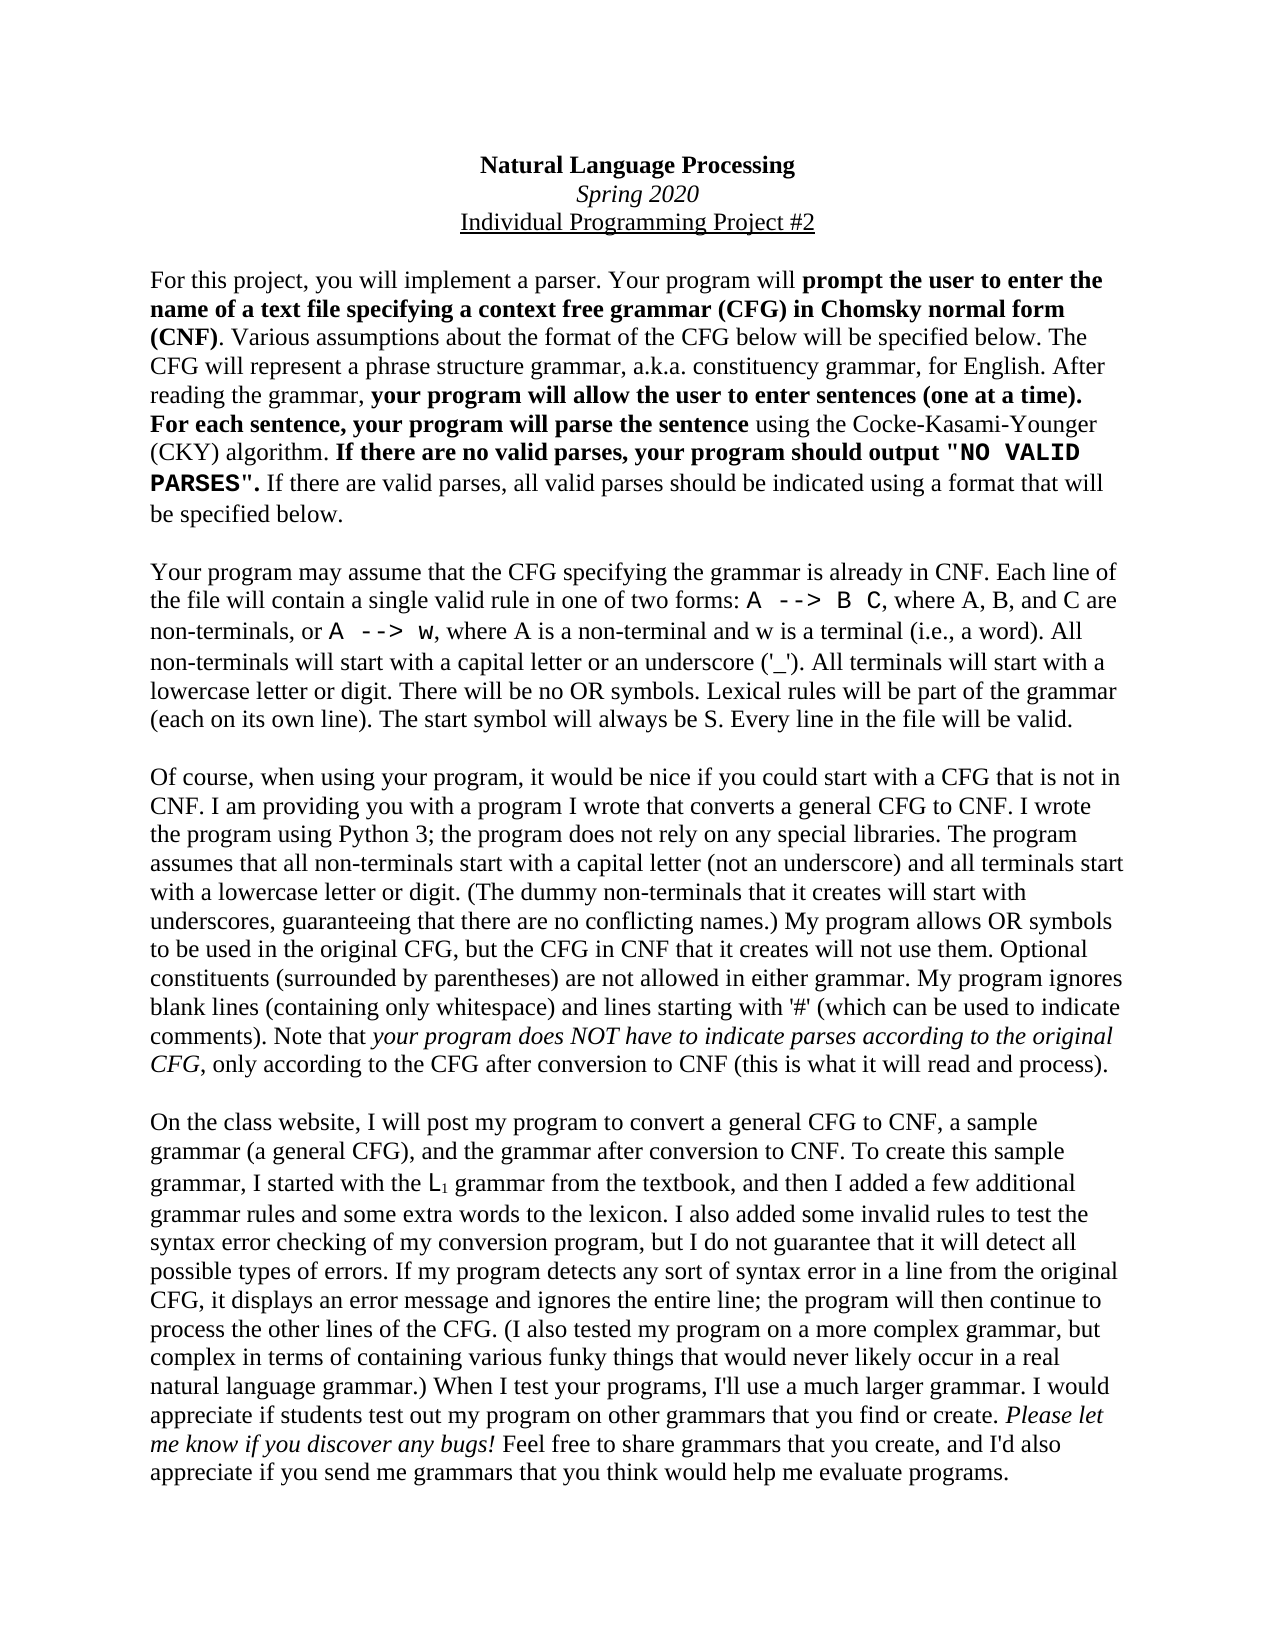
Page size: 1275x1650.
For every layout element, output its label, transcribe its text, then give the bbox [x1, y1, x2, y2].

text Individual Programming Project #2 [150, 207, 1125, 236]
text On the class website, I will post my program to convert a general CFG to CNF, a sample grammar (a general CFG), and the grammar after conversion to CNF. To create this sample grammar, I started with the L1 grammar from the textbook, and then I added a few additional grammar rules and some extra words to the lexicon. I also added some invalid rules to test the syntax error checking of my conversion program, but I do not guarantee that it will detect all possible types of errors. If my program detects any sort of syntax error in a line from the original CFG, it displays an error message and ignores the entire line; the program will then continue to process the other lines of the CFG. (I also tested my program on a more complex grammar, but complex in terms of containing various funky things that would never likely occur in a real natural language grammar.) When I test your programs, I'll use a much larger grammar. I would appreciate if students test out my program on other grammars that you find or create. Please let me know if you discover any bugs! Feel free to share grammars that you create, and I'd also appreciate if you send me grammars that you think would help me evaluate programs. [150, 1107, 1125, 1486]
text Of course, when using your program, it would be nice if you could start with a CFG that is not in CNF. I am providing you with a program I wrote that converts a general CFG to CNF. I wrote the program using Python 3; the program does not rely on any special libraries. The program assumes that all non-terminals start with a capital letter (not an underscore) and all terminals start with a lowercase letter or digit. (The dummy non-terminals that it creates will start with underscores, guaranteeing that there are no conflicting names.) My program allows OR symbols to be used in the original CFG, but the CFG in CNF that it creates will not use them. Optional constituents (surrounded by parentheses) are not allowed in either grammar. My program ignores blank lines (containing only whitespace) and lines starting with '#' (which can be used to indicate comments). Note that your program does NOT have to indicate parses according to the original CFG, only according to the CFG after conversion to CNF (this is what it will read and process). [150, 762, 1125, 1078]
text For this project, you will implement a parser. Your program will prompt the user to enter the name of a text file specifying a context free grammar (CFG) in Chomsky normal form (CNF). Various assumptions about the format of the CFG below will be specified below. The CFG will represent a phrase structure grammar, a.k.a. constituency grammar, for English. After reading the grammar, your program will allow the user to enter sentences (one at a time). For each sentence, your program will parse the sentence using the Cocke-Kasami-Younger (CKY) algorithm. If there are no valid parses, your program should output "NO VALID PARSES". If there are valid parses, all valid parses should be indicated using a format that will be specified below. [150, 265, 1125, 528]
text Natural Language Processing [150, 150, 1125, 179]
text Your program may assume that the CFG specifying the grammar is already in CNF. Each line of the file will contain a single valid rule in one of two forms: A --> B C, where A, B, and C are non-terminals, or A --> w, where A is a non-terminal and w is a terminal (i.e., a word). All non-terminals will start with a capital letter or an underscore ('_'). All terminals will start with a lowercase letter or digit. There will be no OR symbols. Lexical rules will be part of the grammar (each on its own line). The start symbol will always be S. Every line in the file will be valid. [150, 557, 1125, 733]
text Spring 2020 [150, 179, 1125, 207]
